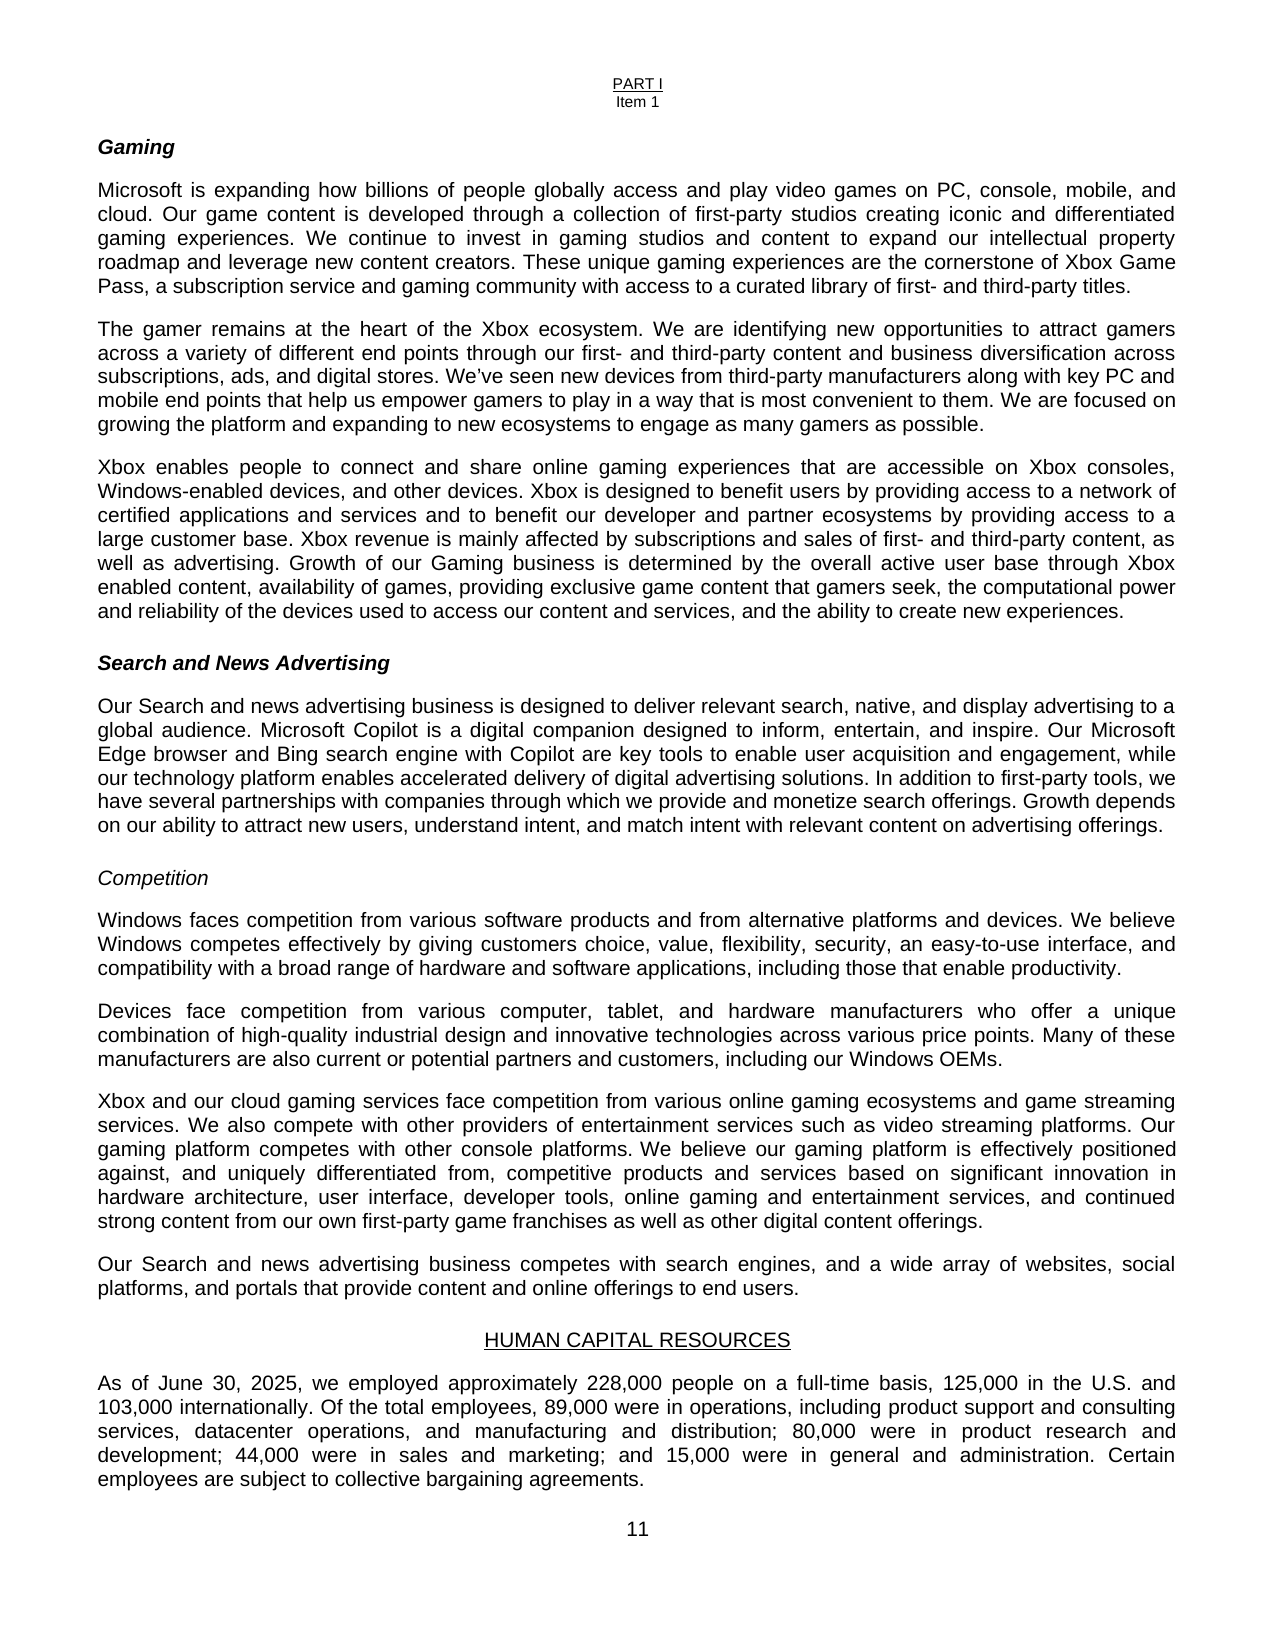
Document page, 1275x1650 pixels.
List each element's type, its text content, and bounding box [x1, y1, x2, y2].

text Our Search and news advertising business is designed to deliver relevant search, native, and display advertising to a global audience. Microsoft Copilot is a digital companion designed to inform, entertain, and inspire. Our Microsoft Edge browser and Bing search engine with Copilot are key tools to enable user acquisition and engagement, while our technology platform enables accelerated delivery of digital advertising solutions. In addition to first-party tools, we have several partnerships with companies through which we provide and monetize search offerings. Growth depends on our ability to attract new users, understand intent, and match intent with relevant content on advertising offerings. [97, 693, 1177, 837]
text Devices face competition from various computer, tablet, and hardware manufacturers who offer a unique combination of high-quality industrial design and innovative technologies across various price points. Many of these manufacturers are also current or potential partners and customers, including our Windows OEMs. [97, 999, 1177, 1071]
text Our Search and news advertising business competes with search engines, and a wide array of websites, social platforms, and portals that provide content and online offerings to end users. [97, 1252, 1177, 1300]
text Windows faces competition from various software products and from alternative platforms and devices. We believe Windows competes effectively by giving customers choice, value, flexibility, security, an easy-to-use interface, and compatibility with a broad range of hardware and software applications, including those that enable productivity. [97, 908, 1177, 980]
text HUMAN CAPITAL RESOURCES [97, 1328, 1177, 1352]
text Gaming [97, 135, 1177, 159]
text Xbox and our cloud gaming services face competition from various online gaming ecosystems and game streaming services. We also compete with other providers of entertainment services such as video streaming platforms. Our gaming platform competes with other console platforms. We believe our gaming platform is effectively positioned against, and uniquely differentiated from, competitive products and services based on significant innovation in hardware architecture, user interface, developer tools, online gaming and entertainment services, and continued strong content from our own first-party game franchises as well as other digital content offerings. [97, 1089, 1177, 1233]
text Xbox enables people to connect and share online gaming experiences that are accessible on Xbox consoles, Windows-enabled devices, and other devices. Xbox is designed to benefit users by providing access to a network of certified applications and services and to benefit our developer and partner ecosystems by providing access to a large customer base. Xbox revenue is mainly affected by subscriptions and sales of first- and third-party content, as well as advertising. Growth of our Gaming business is determined by the overall active user base through Xbox enabled content, availability of games, providing exclusive game content that gamers seek, the computational power and reliability of the devices used to access our content and services, and the ability to create new experiences. [97, 455, 1177, 623]
text Competition [97, 865, 1177, 889]
text The gamer remains at the heart of the Xbox ecosystem. We are identifying new opportunities to attract gamers across a variety of different end points through our first- and third-party content and business diversification across subscriptions, ads, and digital stores. We’ve seen new devices from third-party manufacturers along with key PC and mobile end points that help us empower gamers to play in a way that is most convenient to them. We are focused on growing the platform and expanding to new ecosystems to engage as many gamers as possible. [97, 316, 1177, 436]
text As of June 30, 2025, we employed approximately 228,000 people on a full-time basis, 125,000 in the U.S. and 103,000 internationally. Of the total employees, 89,000 were in operations, including product support and consulting services, datacenter operations, and manufacturing and distribution; 80,000 were in product research and development; 44,000 were in sales and marketing; and 15,000 were in general and administration. Certain employees are subject to collective bargaining agreements. [97, 1371, 1177, 1490]
text Search and News Advertising [97, 651, 1177, 675]
text Microsoft is expanding how billions of people globally access and play video games on PC, console, mobile, and cloud. Our game content is developed through a collection of first-party studios creating iconic and differentiated gaming experiences. We continue to invest in gaming studios and content to expand our intellectual property roadmap and leverage new content creators. These unique gaming experiences are the cornerstone of Xbox Game Pass, a subscription service and gaming community with access to a curated library of first- and third-party titles. [97, 178, 1177, 298]
